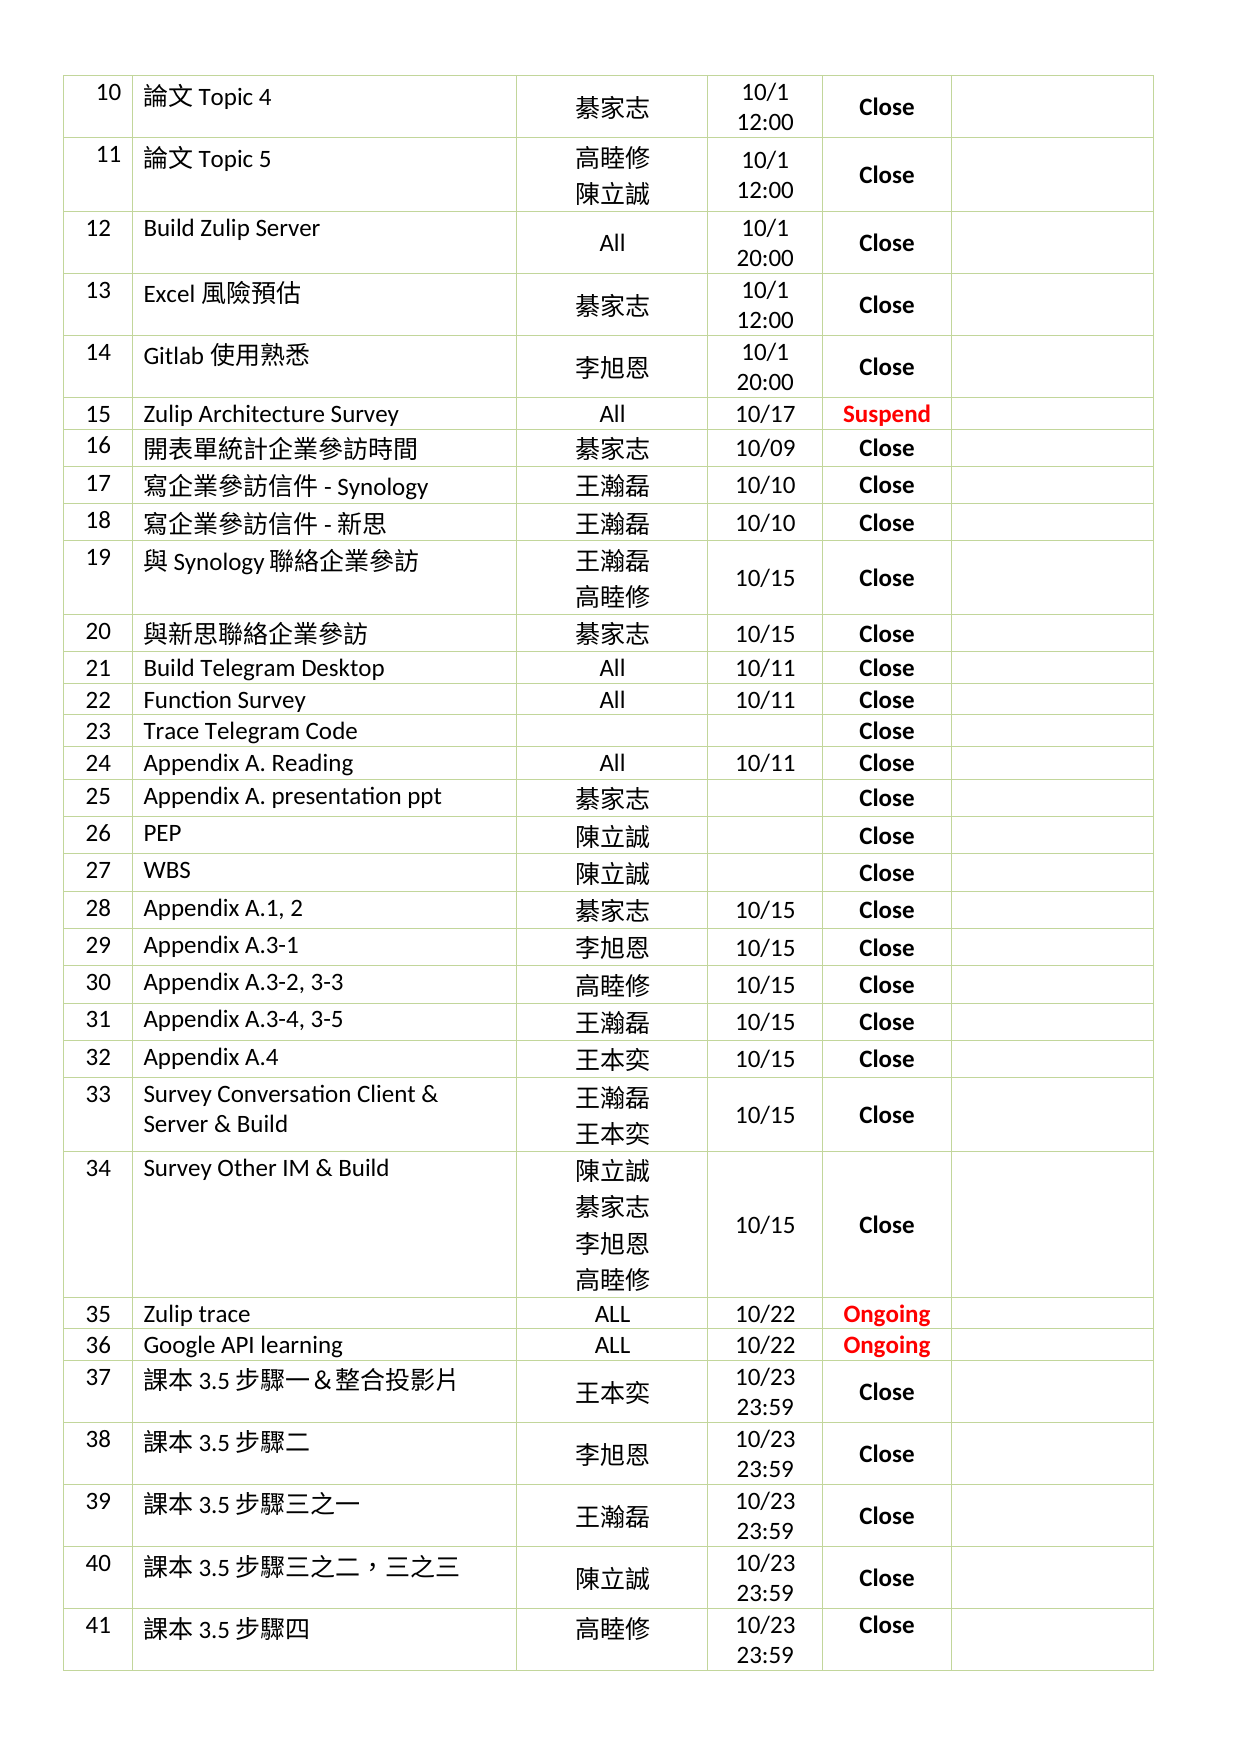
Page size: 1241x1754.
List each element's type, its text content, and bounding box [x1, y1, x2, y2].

table_cell 課本3.5步驟一＆整合投影片 [133, 1361, 516, 1422]
table_cell 31 [64, 1004, 132, 1040]
table_cell Appendix A.3-1 [133, 929, 516, 965]
table_cell 34 [64, 1152, 132, 1297]
table_cell All [517, 747, 707, 779]
table_cell Close [823, 212, 951, 273]
table_cell 26 [64, 817, 132, 853]
table_cell PEP [133, 817, 516, 853]
table_cell 10/15 [708, 1004, 822, 1040]
table_cell [952, 1329, 1153, 1360]
table_cell Close [823, 430, 951, 466]
table_cell [952, 684, 1153, 714]
table_cell Close [823, 504, 951, 540]
table_cell Close [823, 1004, 951, 1040]
table_cell Close [823, 76, 951, 137]
table_cell 20 [64, 615, 132, 651]
table_cell 22 [64, 684, 132, 714]
table_cell 10/15 [708, 1041, 822, 1077]
table_cell 10/15 [708, 892, 822, 928]
table_cell 21 [64, 652, 132, 683]
table_cell 綦家志 [517, 892, 707, 928]
table_cell Close [823, 854, 951, 891]
table_cell [952, 929, 1153, 965]
table_cell [952, 1547, 1153, 1608]
table_cell 10/15 [708, 615, 822, 651]
table_cell 寫企業參訪信件 - 新思 [133, 504, 516, 540]
table_cell All [517, 398, 707, 428]
table_cell [952, 1004, 1153, 1040]
table_cell 19 [64, 541, 132, 614]
table_cell 40 [64, 1547, 132, 1608]
table_cell 王瀚磊 [517, 1485, 707, 1546]
table_cell [952, 1041, 1153, 1077]
table_cell [952, 817, 1153, 853]
table_cell Survey Other IM & Build [133, 1152, 516, 1297]
table_cell Zulip Architecture Survey [133, 398, 516, 428]
table_cell 18 [64, 504, 132, 540]
table_cell [708, 715, 822, 746]
table_cell 38 [64, 1423, 132, 1484]
table_cell 綦家志 [517, 615, 707, 651]
table_cell Close [823, 966, 951, 1002]
table_cell Appendix A.3-2, 3-3 [133, 966, 516, 1002]
table_cell 25 [64, 780, 132, 816]
table_cell Excel 風險預估 [133, 274, 516, 335]
table_cell Close [823, 138, 951, 211]
table_cell 17 [64, 467, 132, 503]
table_cell 王本奕 [517, 1361, 707, 1422]
table_cell [952, 966, 1153, 1002]
table_cell 寫企業參訪信件 - Synology [133, 467, 516, 503]
table_cell 10/22 [708, 1298, 822, 1328]
table_cell 11 [64, 138, 132, 211]
table_cell Close [823, 747, 951, 779]
table_cell Close [823, 1609, 951, 1670]
table_cell 24 [64, 747, 132, 779]
table_cell 10/15 [708, 1152, 822, 1297]
table_cell 39 [64, 1485, 132, 1546]
table_cell [952, 398, 1153, 428]
table_cell 王瀚磊 高睦修 [517, 541, 707, 614]
table_cell 陳立誠 綦家志 李旭恩 高睦修 [517, 1152, 707, 1297]
table_cell 28 [64, 892, 132, 928]
table_cell All [517, 652, 707, 683]
table_cell 33 [64, 1078, 132, 1151]
table_cell 王瀚磊 王本奕 [517, 1078, 707, 1151]
table_cell Close [823, 684, 951, 714]
table_cell 論文Topic 4 [133, 76, 516, 137]
table_cell 李旭恩 [517, 1423, 707, 1484]
table_cell 36 [64, 1329, 132, 1360]
table_cell Close [823, 892, 951, 928]
table_cell Appendix A. presentation ppt [133, 780, 516, 816]
table_cell 綦家志 [517, 274, 707, 335]
table_cell Google API learning [133, 1329, 516, 1360]
table_cell Function Survey [133, 684, 516, 714]
table_cell 10/15 [708, 929, 822, 965]
table_cell [708, 780, 822, 816]
table_cell 論文Topic 5 [133, 138, 516, 211]
table_cell Close [823, 652, 951, 683]
table_cell 10/23 23:59 [708, 1547, 822, 1608]
table_cell 10/22 [708, 1329, 822, 1360]
table_cell Close [823, 467, 951, 503]
table_cell 開表單統計企業參訪時間 [133, 430, 516, 466]
table_cell 10/15 [708, 1078, 822, 1151]
table_cell ALL [517, 1298, 707, 1328]
table_cell 10/15 [708, 966, 822, 1002]
table_cell Close [823, 615, 951, 651]
table_cell Zulip trace [133, 1298, 516, 1328]
table_cell [952, 715, 1153, 746]
table_cell ALL [517, 1329, 707, 1360]
table_cell [952, 615, 1153, 651]
table_cell Gitlab 使用熟悉 [133, 336, 516, 397]
table_cell [952, 274, 1153, 335]
table_cell Appendix A.3-4, 3-5 [133, 1004, 516, 1040]
table_cell 課本3.5步驟三之一 [133, 1485, 516, 1546]
table_cell Ongoing [823, 1298, 951, 1328]
table_cell [952, 430, 1153, 466]
table_cell 王瀚磊 [517, 1004, 707, 1040]
table_cell 10/23 23:59 [708, 1485, 822, 1546]
table_cell 41 [64, 1609, 132, 1670]
table_cell 陳立誠 [517, 1547, 707, 1608]
table_cell 10/1 12:00 [708, 76, 822, 137]
table_cell 10/15 [708, 541, 822, 614]
table_cell 16 [64, 430, 132, 466]
table_cell 27 [64, 854, 132, 891]
table_cell [952, 138, 1153, 211]
table_cell 綦家志 [517, 430, 707, 466]
table_cell 王瀚磊 [517, 467, 707, 503]
table_cell [708, 817, 822, 853]
table_cell Close [823, 336, 951, 397]
table_cell Suspend [823, 398, 951, 428]
table_cell Build Zulip Server [133, 212, 516, 273]
table_cell 10/1 12:00 [708, 274, 822, 335]
table_cell 15 [64, 398, 132, 428]
table_cell 13 [64, 274, 132, 335]
table_cell 23 [64, 715, 132, 746]
table_cell 35 [64, 1298, 132, 1328]
table_cell [952, 541, 1153, 614]
table_cell Close [823, 817, 951, 853]
table_cell [952, 1485, 1153, 1546]
table_cell Close [823, 1423, 951, 1484]
table_cell All [517, 684, 707, 714]
table_cell 10/23 23:59 [708, 1423, 822, 1484]
table_cell Close [823, 715, 951, 746]
table_cell 與Synology聯絡企業參訪 [133, 541, 516, 614]
table_cell 陳立誠 [517, 854, 707, 891]
table_cell [952, 76, 1153, 137]
table_cell 10/1 20:00 [708, 212, 822, 273]
table_cell 32 [64, 1041, 132, 1077]
table_cell 14 [64, 336, 132, 397]
table_cell 10/09 [708, 430, 822, 466]
table_cell 10/1 12:00 [708, 138, 822, 211]
table_cell Close [823, 541, 951, 614]
table_cell 30 [64, 966, 132, 1002]
table_cell 10/17 [708, 398, 822, 428]
table_cell Survey Conversation Client & Server & Build [133, 1078, 516, 1151]
table_cell 29 [64, 929, 132, 965]
table_cell Close [823, 929, 951, 965]
table_cell 高睦修 陳立誠 [517, 138, 707, 211]
table_cell Close [823, 1361, 951, 1422]
table_cell [952, 892, 1153, 928]
table_cell Appendix A. Reading [133, 747, 516, 779]
table_cell Close [823, 1041, 951, 1077]
table_cell 10/23 23:59 [708, 1361, 822, 1422]
table_cell [952, 1298, 1153, 1328]
table_cell 課本3.5步驟二 [133, 1423, 516, 1484]
table_cell [952, 1078, 1153, 1151]
table_cell 高睦修 綦家志 [517, 1609, 707, 1670]
table_cell 與新思聯絡企業參訪 [133, 615, 516, 651]
table_cell 陳立誠 [517, 817, 707, 853]
table_cell 10/1 20:00 [708, 336, 822, 397]
table_cell 王瀚磊 [517, 504, 707, 540]
table_cell [952, 652, 1153, 683]
table_cell [952, 854, 1153, 891]
table_cell 10/10 [708, 504, 822, 540]
table_cell 課本3.5步驟三之二，三之三 [133, 1547, 516, 1608]
table_cell 10/11 [708, 684, 822, 714]
table_cell 王本奕 [517, 1041, 707, 1077]
table_cell Close [823, 274, 951, 335]
table_cell [708, 854, 822, 891]
table_cell 李旭恩 [517, 929, 707, 965]
table_cell Close [823, 1485, 951, 1546]
table_cell Close [823, 1078, 951, 1151]
table_cell [952, 212, 1153, 273]
table_cell [952, 1609, 1153, 1670]
table_cell 10/11 [708, 652, 822, 683]
table_cell [952, 780, 1153, 816]
table_cell [952, 504, 1153, 540]
table_cell Close [823, 780, 951, 816]
table_cell Close [823, 1152, 951, 1297]
table_cell 高睦修 [517, 966, 707, 1002]
table_cell 課本3.5步驟四 [133, 1609, 516, 1670]
table_cell Ongoing [823, 1329, 951, 1360]
table_cell [952, 1423, 1153, 1484]
table_cell 12 [64, 212, 132, 273]
table_cell 10 [64, 76, 132, 137]
table_cell Close [823, 1547, 951, 1608]
table_cell 10/10 [708, 467, 822, 503]
table_cell All [517, 212, 707, 273]
table_cell [952, 336, 1153, 397]
table_cell Build Telegram Desktop [133, 652, 516, 683]
table_cell [952, 1361, 1153, 1422]
table_cell 綦家志 [517, 780, 707, 816]
table_cell 37 [64, 1361, 132, 1422]
table_cell Appendix A.1, 2 [133, 892, 516, 928]
table_cell WBS [133, 854, 516, 891]
table_cell [517, 715, 707, 746]
table_cell [952, 1152, 1153, 1297]
table_cell 綦家志 [517, 76, 707, 137]
table_cell 10/11 [708, 747, 822, 779]
table_cell Trace Telegram Code [133, 715, 516, 746]
table_cell [952, 747, 1153, 779]
table_cell [952, 467, 1153, 503]
table_cell 10/23 23:59 [708, 1609, 822, 1670]
table_cell Appendix A.4 [133, 1041, 516, 1077]
table_cell 李旭恩 [517, 336, 707, 397]
